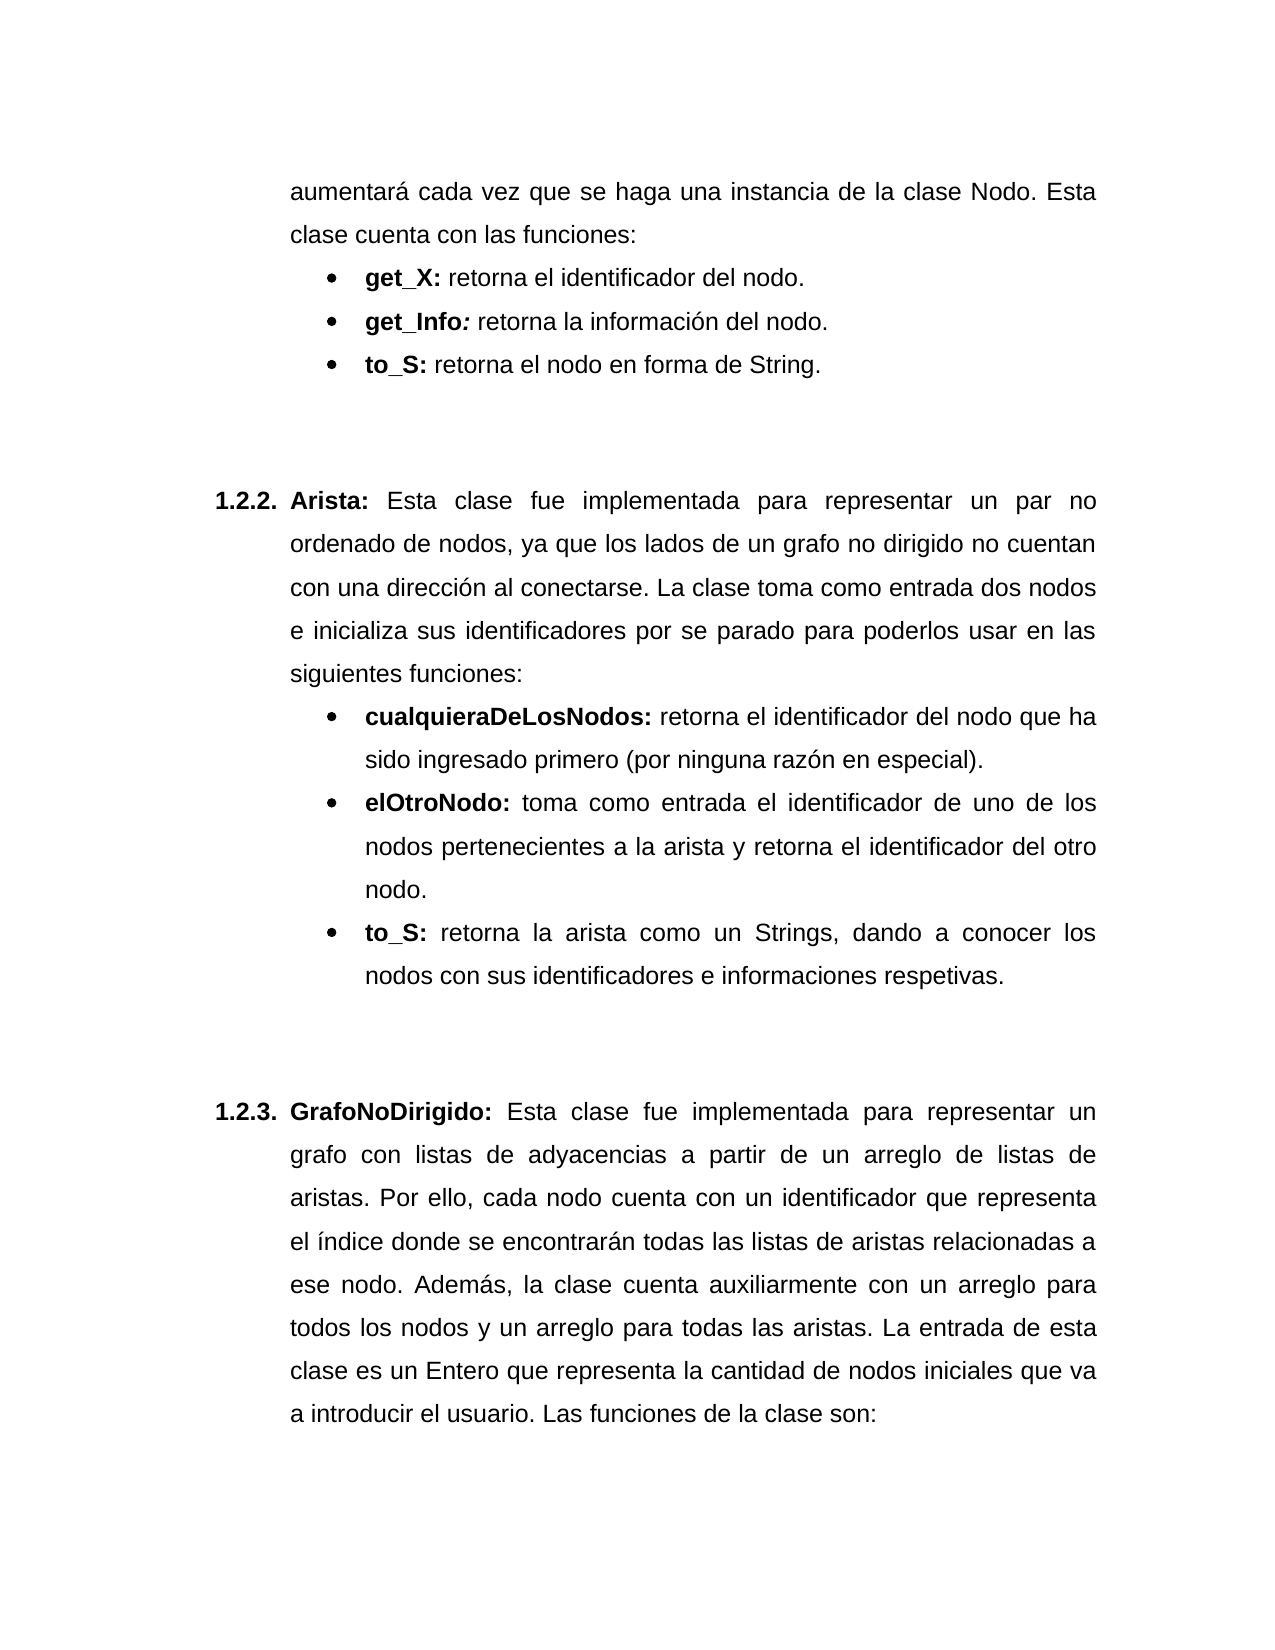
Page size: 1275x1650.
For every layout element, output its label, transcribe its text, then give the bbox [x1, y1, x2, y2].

list get_Info: retorna la información del nodo. [327, 307, 1098, 336]
list cualquieraDeLosNodos: retorna el identificador del nodo que ha sido ingresado primero (por ninguna razón en especial). [327, 702, 1098, 774]
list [215, 177, 1098, 249]
list to_S: retorna el nodo en forma de String. [327, 350, 1098, 379]
list elOtroNodo: toma como entrada el identificador de uno de los nodos pertenecientes a la arista y retorna el identificador del otro nodo. [327, 788, 1098, 903]
list Arista: Esta clase fue implementada para representar un par no ordenado de nodos, ya que los lados de un grafo no dirigido no cuentan con una dirección al conectarse. La clase toma como entrada dos nodos e inicializa sus identificadores por se parado para poderlos usar en las siguientes funciones: [215, 486, 1098, 687]
list to_S: retorna la arista como un Strings, dando a conocer los nodos con sus identificadores e informaciones respetivas. [327, 918, 1098, 990]
list GrafoNoDirigido: Esta clase fue implementada para representar un grafo con listas de adyacencias a partir de un arreglo de listas de aristas. Por ello, cada nodo cuenta con un identificador que representa el índice donde se encontrarán todas las listas de aristas relacionadas a ese nodo. Además, la clase cuenta auxiliarmente con un arreglo para todos los nodos y un arreglo para todas las aristas. La entrada de esta clase es un Entero que representa la cantidad de nodos iniciales que va a introducir el usuario. Las funciones de la clase son: [215, 1097, 1098, 1428]
list get_X: retorna el identificador del nodo. [327, 263, 1098, 292]
